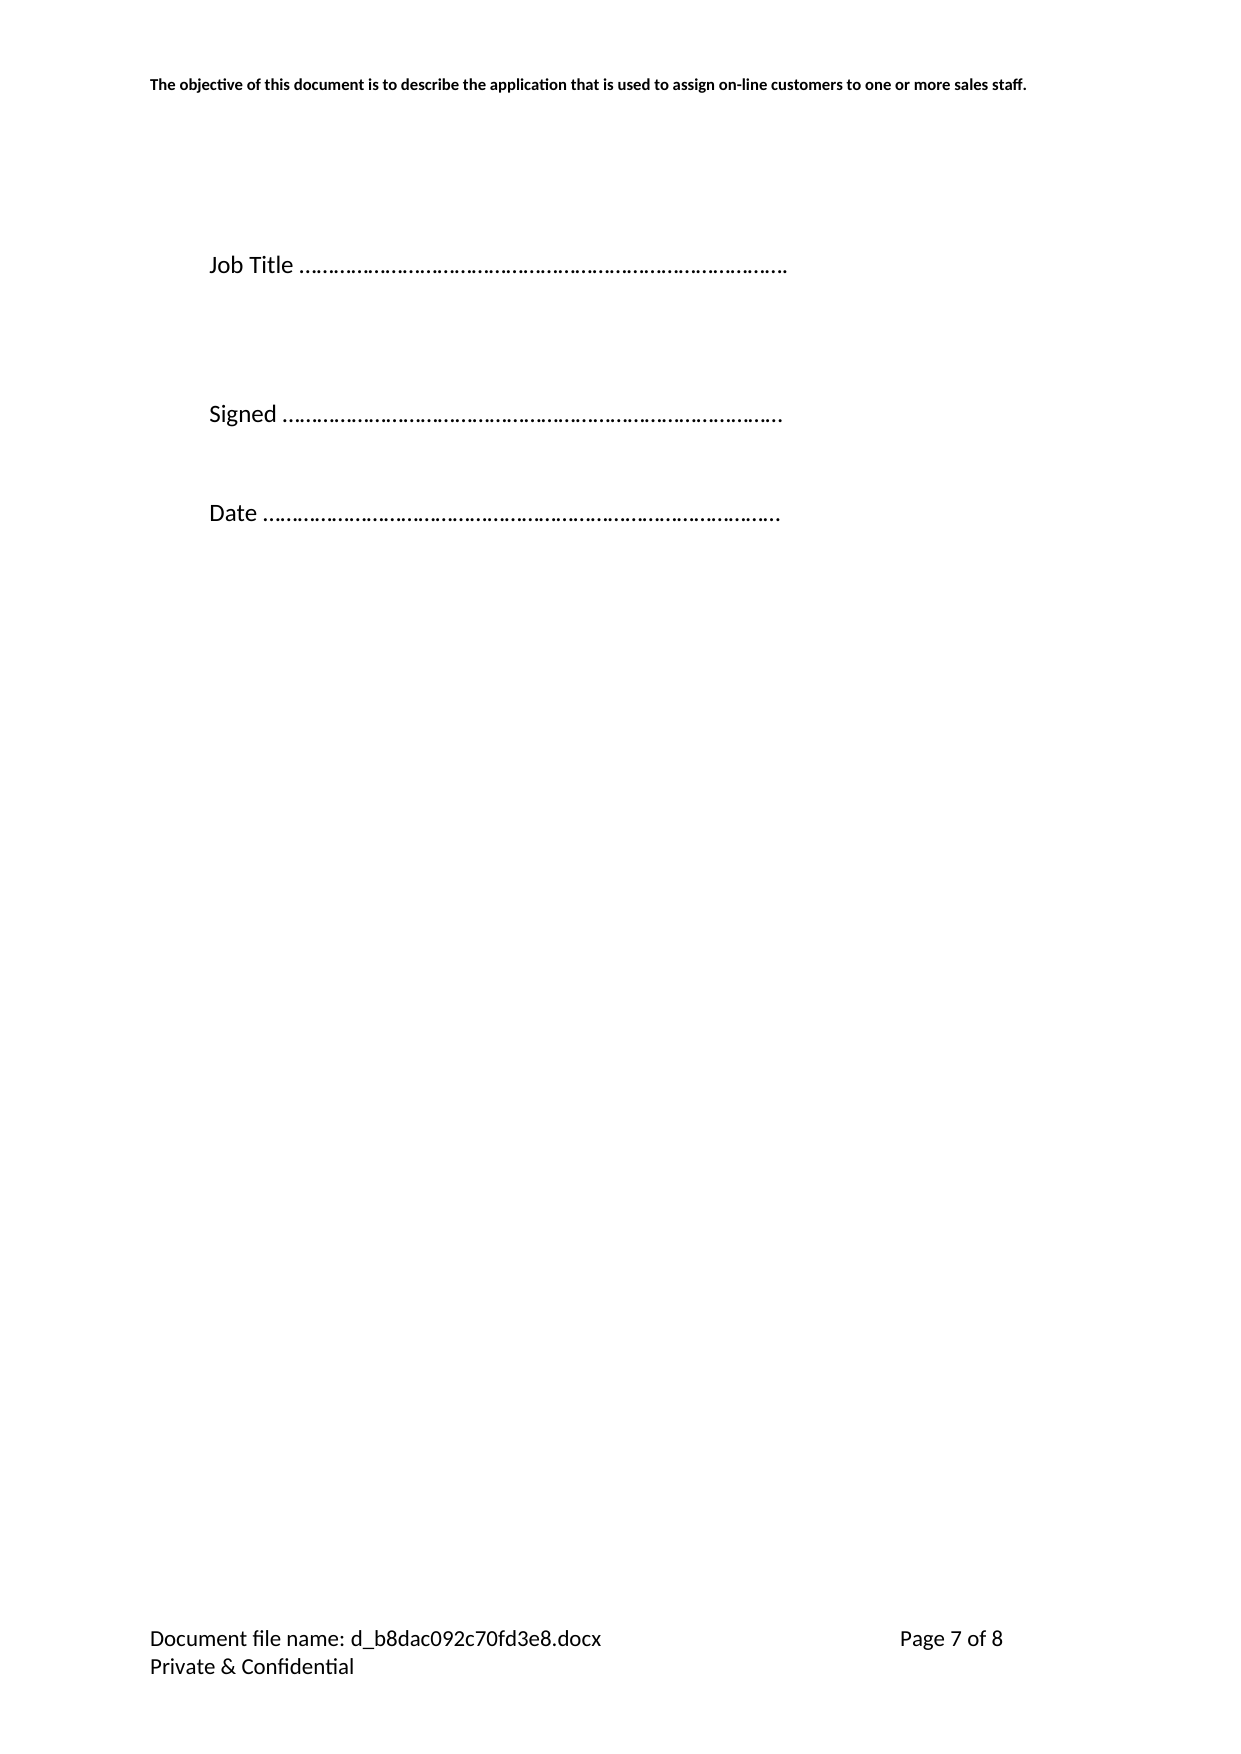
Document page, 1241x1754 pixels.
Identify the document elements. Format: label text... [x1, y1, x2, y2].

text Job Title …………………………………………………………………………. [209, 249, 1090, 280]
text Signed …………………………………………………………………………… [209, 398, 1090, 428]
text Date ……………………………………………………………………………… [209, 497, 1090, 528]
